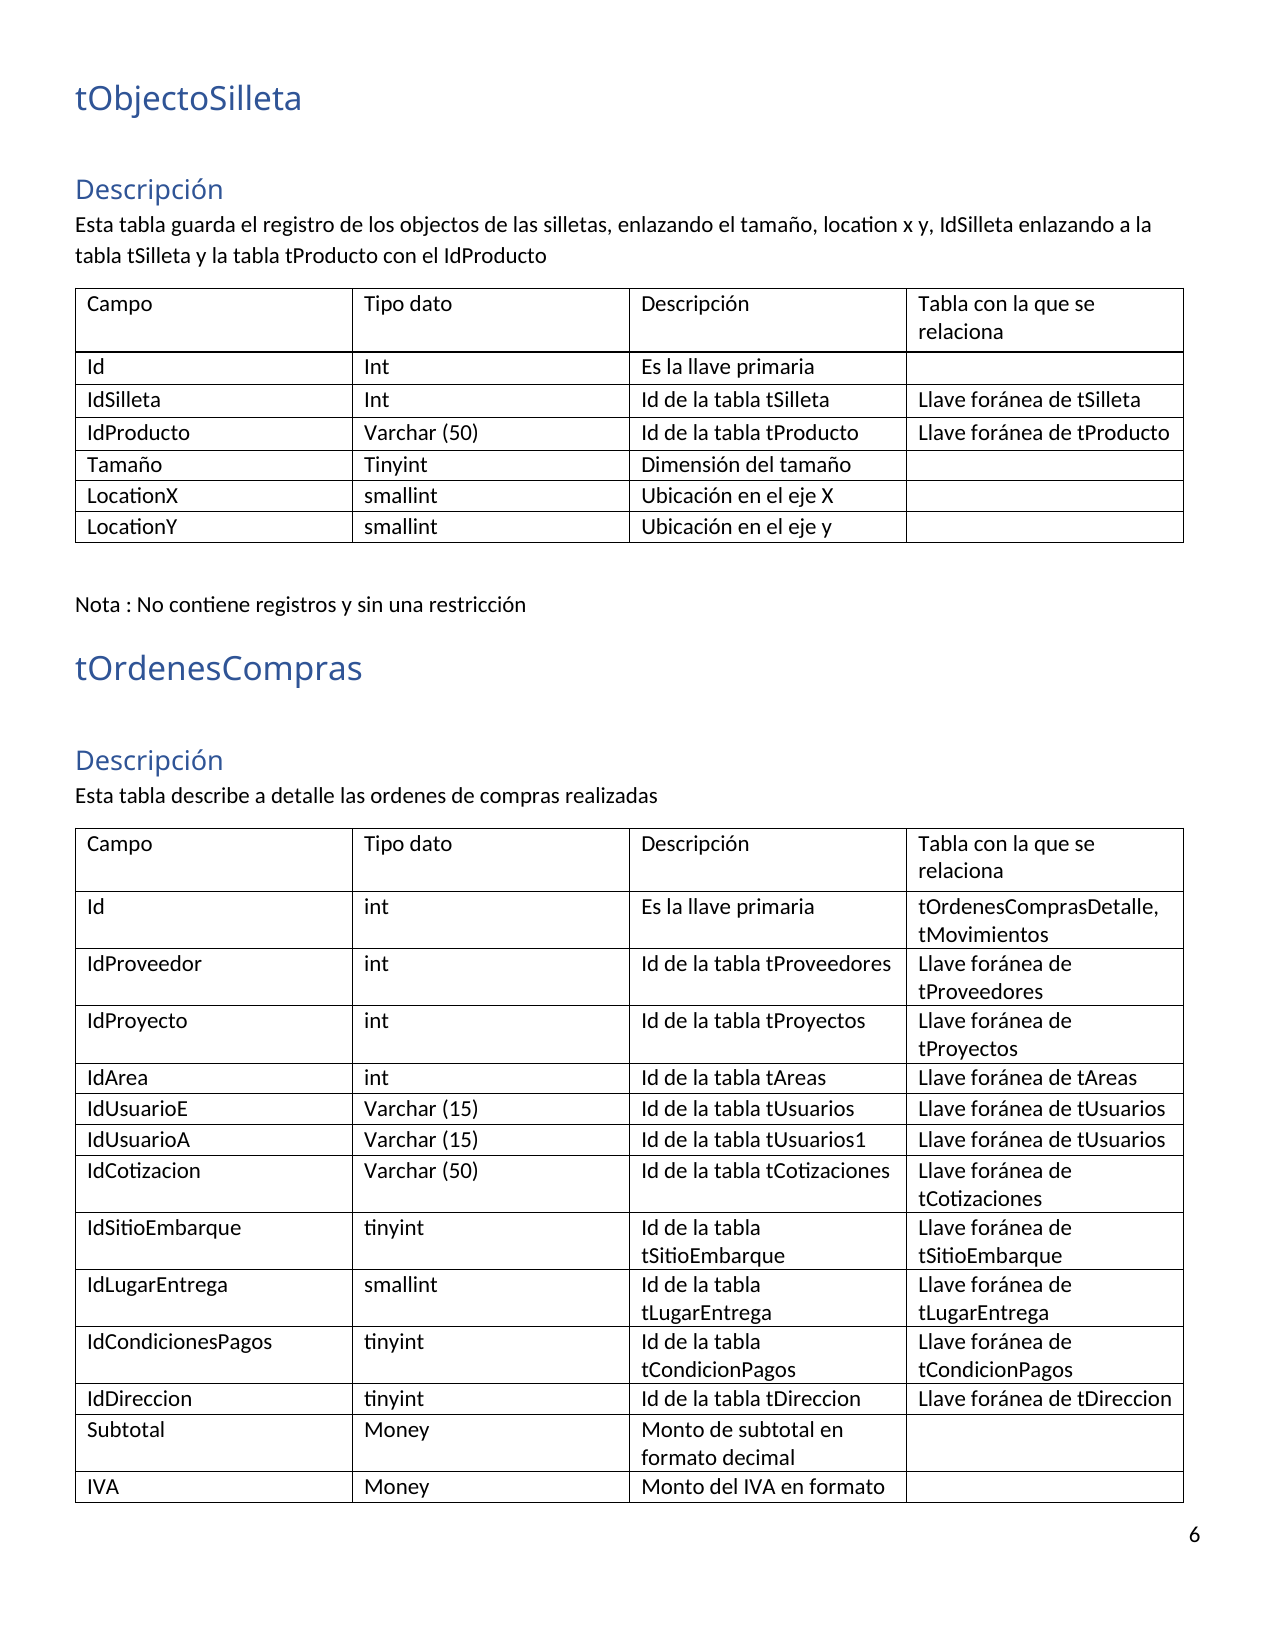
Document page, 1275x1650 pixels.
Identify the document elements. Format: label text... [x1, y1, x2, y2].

table_cell Id [76, 353, 352, 384]
table_cell Id de la tabla tLugarEntrega [630, 1270, 906, 1326]
table_cell Ubicación en el eje X [630, 481, 906, 511]
table_cell IdUsuarioE [76, 1094, 352, 1124]
table_cell Id de la tabla tProyectos [630, 1006, 906, 1062]
table_cell [907, 1472, 1183, 1502]
table_cell int [353, 1064, 629, 1093]
table_header Tabla con la que se relaciona [907, 289, 1183, 351]
table_cell Llave foránea de tUsuarios [907, 1094, 1183, 1124]
table_cell Llave foránea de tProveedores [907, 949, 1183, 1005]
table_cell Llave foránea de tSitioEmbarque [907, 1213, 1183, 1269]
table_header Campo [76, 289, 352, 351]
table_cell IdCotizacion [76, 1156, 352, 1212]
table_header Tipo dato [353, 289, 629, 351]
table_cell Varchar (15) [353, 1094, 629, 1124]
table_cell Id de la tabla tDireccion [630, 1384, 906, 1414]
table_cell Id de la tabla tSilleta [630, 385, 906, 417]
table_cell Id de la tabla tAreas [630, 1064, 906, 1093]
table_cell tinyint [353, 1327, 629, 1383]
table_cell Es la llave primaria [630, 892, 906, 948]
table_cell Dimensión del tamaño [630, 451, 906, 480]
table_cell Id de la tabla tProveedores [630, 949, 906, 1005]
table_cell IdCondicionesPagos [76, 1327, 352, 1383]
table_cell Subtotal [76, 1415, 352, 1471]
table_cell [907, 451, 1183, 480]
table_cell Ubicación en el eje y [630, 512, 906, 542]
table_cell Monto de subtotal en formato decimal [630, 1415, 906, 1471]
table_cell Varchar (50) [353, 418, 629, 449]
table_cell Llave foránea de tProyectos [907, 1006, 1183, 1062]
subtitle Descripción [75, 741, 1200, 778]
table_cell [907, 481, 1183, 511]
table_header Descripción [630, 289, 906, 351]
table_header Campo [76, 829, 352, 891]
table_cell int [353, 892, 629, 948]
table_cell Money [353, 1472, 629, 1502]
table_cell IdArea [76, 1064, 352, 1093]
table_cell Int [353, 385, 629, 417]
table_cell IdUsuarioA [76, 1125, 352, 1155]
table_cell tinyint [353, 1384, 629, 1414]
text Esta tabla guarda el registro de los objectos de las silletas, enlazando el tamaño, location x y, IdSilleta enlazando a la tabla tSilleta y la tabla tProducto con el IdProducto [75, 211, 1200, 269]
subtitle tOrdenesCompras [75, 645, 1200, 691]
table_cell LocationX [76, 481, 352, 511]
table_header Tipo dato [353, 829, 629, 891]
table_cell IdDireccion [76, 1384, 352, 1414]
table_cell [630, 1472, 906, 1502]
table_cell Money [353, 1415, 629, 1471]
table_cell LocationY [76, 512, 352, 542]
table_cell IVA [76, 1472, 352, 1502]
table_cell smallint [353, 481, 629, 511]
table_cell IdSilleta [76, 385, 352, 417]
table_cell Llave foránea de tLugarEntrega [907, 1270, 1183, 1326]
table_cell IdProveedor [76, 949, 352, 1005]
table_cell IdLugarEntrega [76, 1270, 352, 1326]
table_cell Llave foránea de tCondicionPagos [907, 1327, 1183, 1383]
table_header Descripción [630, 829, 906, 891]
table_cell IdProyecto [76, 1006, 352, 1062]
table_cell Varchar (50) [353, 1156, 629, 1212]
table_cell int [353, 949, 629, 1005]
subtitle tObjectoSilleta [75, 75, 1200, 120]
table_cell [907, 512, 1183, 542]
table_cell smallint [353, 512, 629, 542]
table_cell Llave foránea de tSilleta [907, 385, 1183, 417]
table_cell Llave foránea de tAreas [907, 1064, 1183, 1093]
table_cell [907, 1415, 1183, 1471]
table_cell Tinyint [353, 451, 629, 480]
text Esta tabla describe a detalle las ordenes de compras realizadas [75, 781, 1200, 809]
table_cell Id de la tabla tCondicionPagos [630, 1327, 906, 1383]
table_cell int [353, 1006, 629, 1062]
table_cell tinyint [353, 1213, 629, 1269]
subtitle Descripción [75, 171, 1200, 208]
table_cell Llave foránea de tUsuarios [907, 1125, 1183, 1155]
table_cell Llave foránea de tProducto [907, 418, 1183, 449]
text Nota : No contiene registros y sin una restricción [75, 590, 1200, 618]
table_cell IdSitioEmbarque [76, 1213, 352, 1269]
table_header Tabla con la que se relaciona [907, 829, 1183, 891]
table_cell Id de la tabla tUsuarios [630, 1094, 906, 1124]
table_cell smallint [353, 1270, 629, 1326]
table_cell tOrdenesComprasDetalle, tMovimientos [907, 892, 1183, 948]
table_cell Llave foránea de tDireccion [907, 1384, 1183, 1414]
table_cell Id de la tabla tSitioEmbarque [630, 1213, 906, 1269]
table_cell Llave foránea de tCotizaciones [907, 1156, 1183, 1212]
table_cell [907, 353, 1183, 384]
table_cell Es la llave primaria [630, 353, 906, 384]
table_cell Id de la tabla tProducto [630, 418, 906, 449]
table_cell Id [76, 892, 352, 948]
table_cell Id de la tabla tCotizaciones [630, 1156, 906, 1212]
table_cell IdProducto [76, 418, 352, 449]
table_cell Id de la tabla tUsuarios1 [630, 1125, 906, 1155]
table_cell Int [353, 353, 629, 384]
table_cell Tamaño [76, 451, 352, 480]
table_cell Varchar (15) [353, 1125, 629, 1155]
